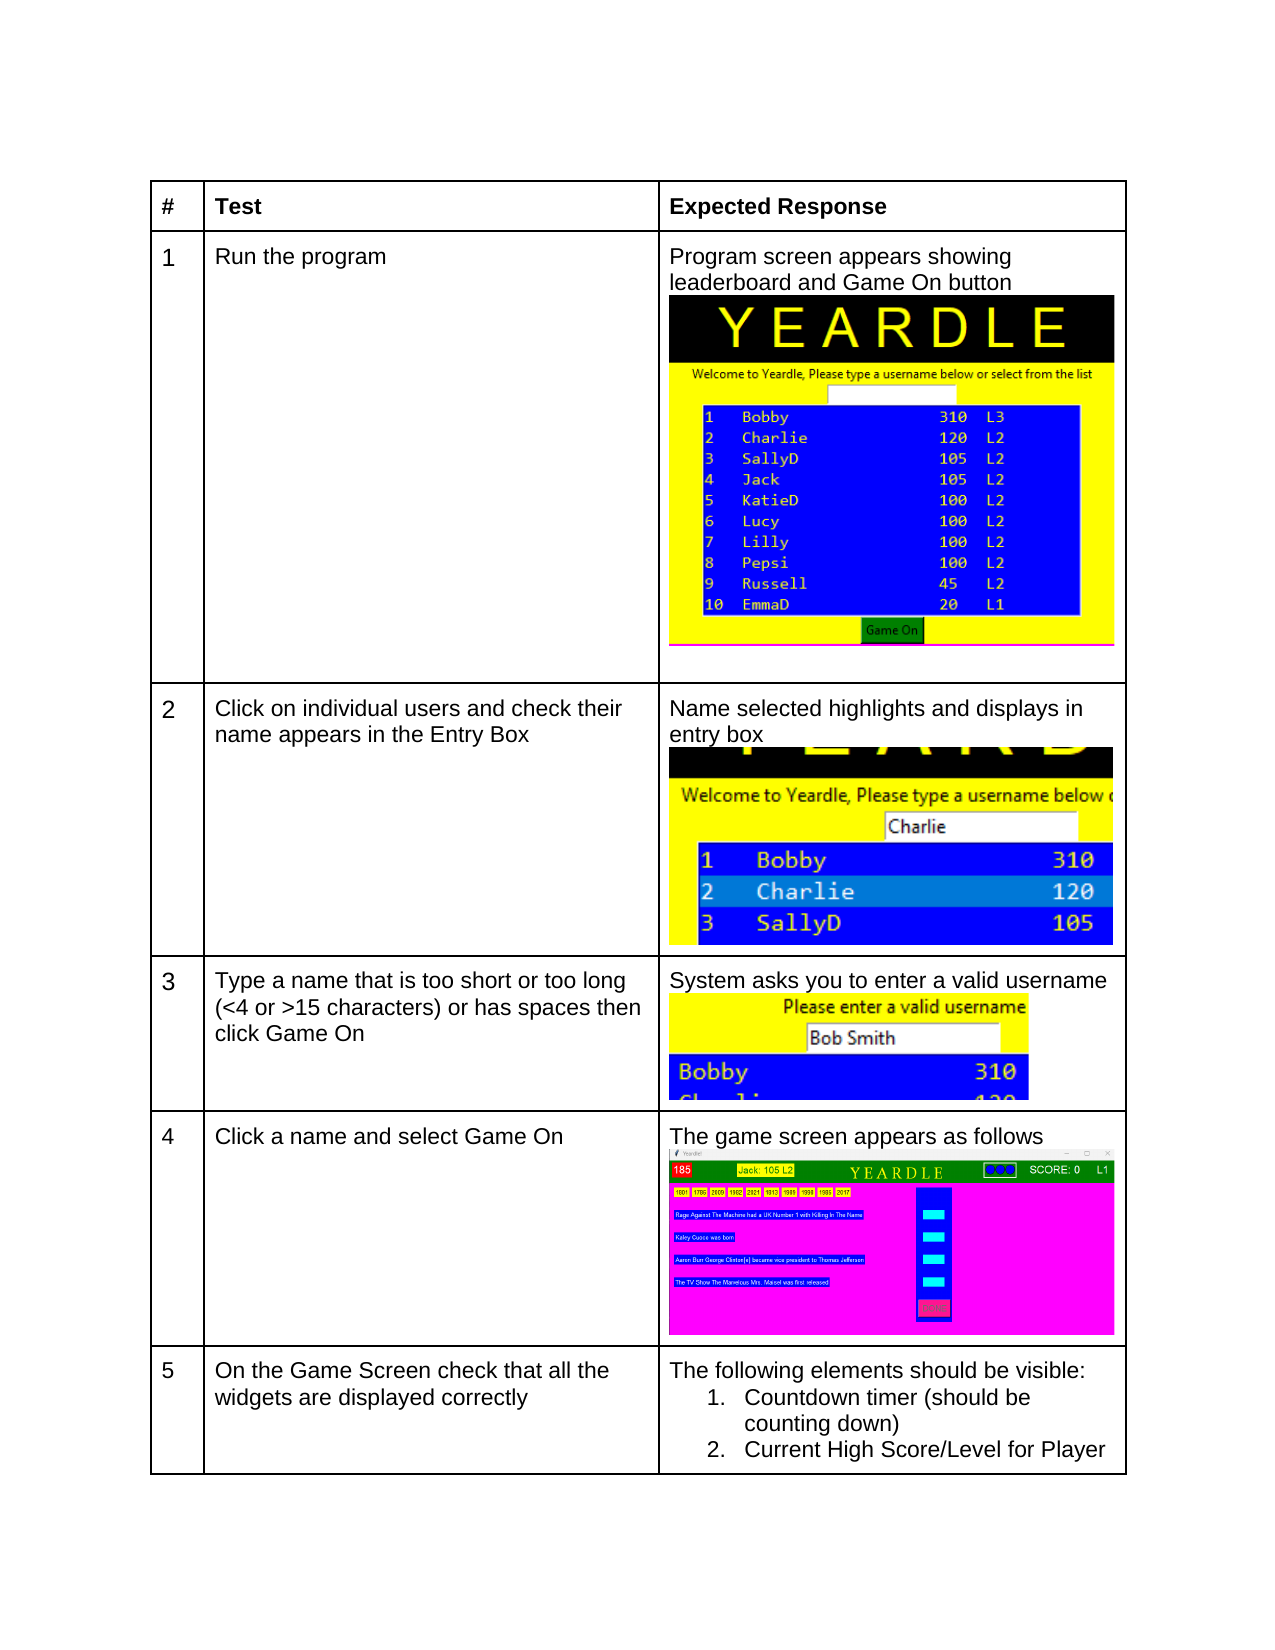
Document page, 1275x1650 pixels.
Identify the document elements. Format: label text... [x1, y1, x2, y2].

table_cell Name selected highlights and displays in entry box [660, 684, 1125, 955]
picture [669, 747, 1113, 945]
table_cell Program screen appears showing leaderboard and Game On button [660, 232, 1125, 682]
table_header Test [205, 182, 658, 230]
table_cell 5 [152, 1347, 203, 1473]
picture [669, 993, 1029, 1100]
table_cell The game screen appears as follows [660, 1112, 1125, 1345]
table_header # [152, 182, 203, 230]
table_cell 1 [152, 232, 203, 682]
table_cell System asks you to enter a valid username [660, 957, 1125, 1110]
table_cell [205, 1347, 658, 1473]
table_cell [660, 1347, 1125, 1473]
picture [669, 295, 1115, 646]
table_cell Run the program [205, 232, 658, 682]
table_cell Click a name and select Game On [205, 1112, 658, 1345]
picture [669, 1149, 1115, 1335]
table_cell 2 [152, 684, 203, 955]
table_cell Click on individual users and check their name appears in the Entry Box [205, 684, 658, 955]
table_header Expected Response [660, 182, 1125, 230]
table_cell 4 [152, 1112, 203, 1345]
table_cell Type a name that is too short or too long (<4 or >15 characters) or has spaces then click Game On [205, 957, 658, 1110]
table_cell 3 [152, 957, 203, 1110]
